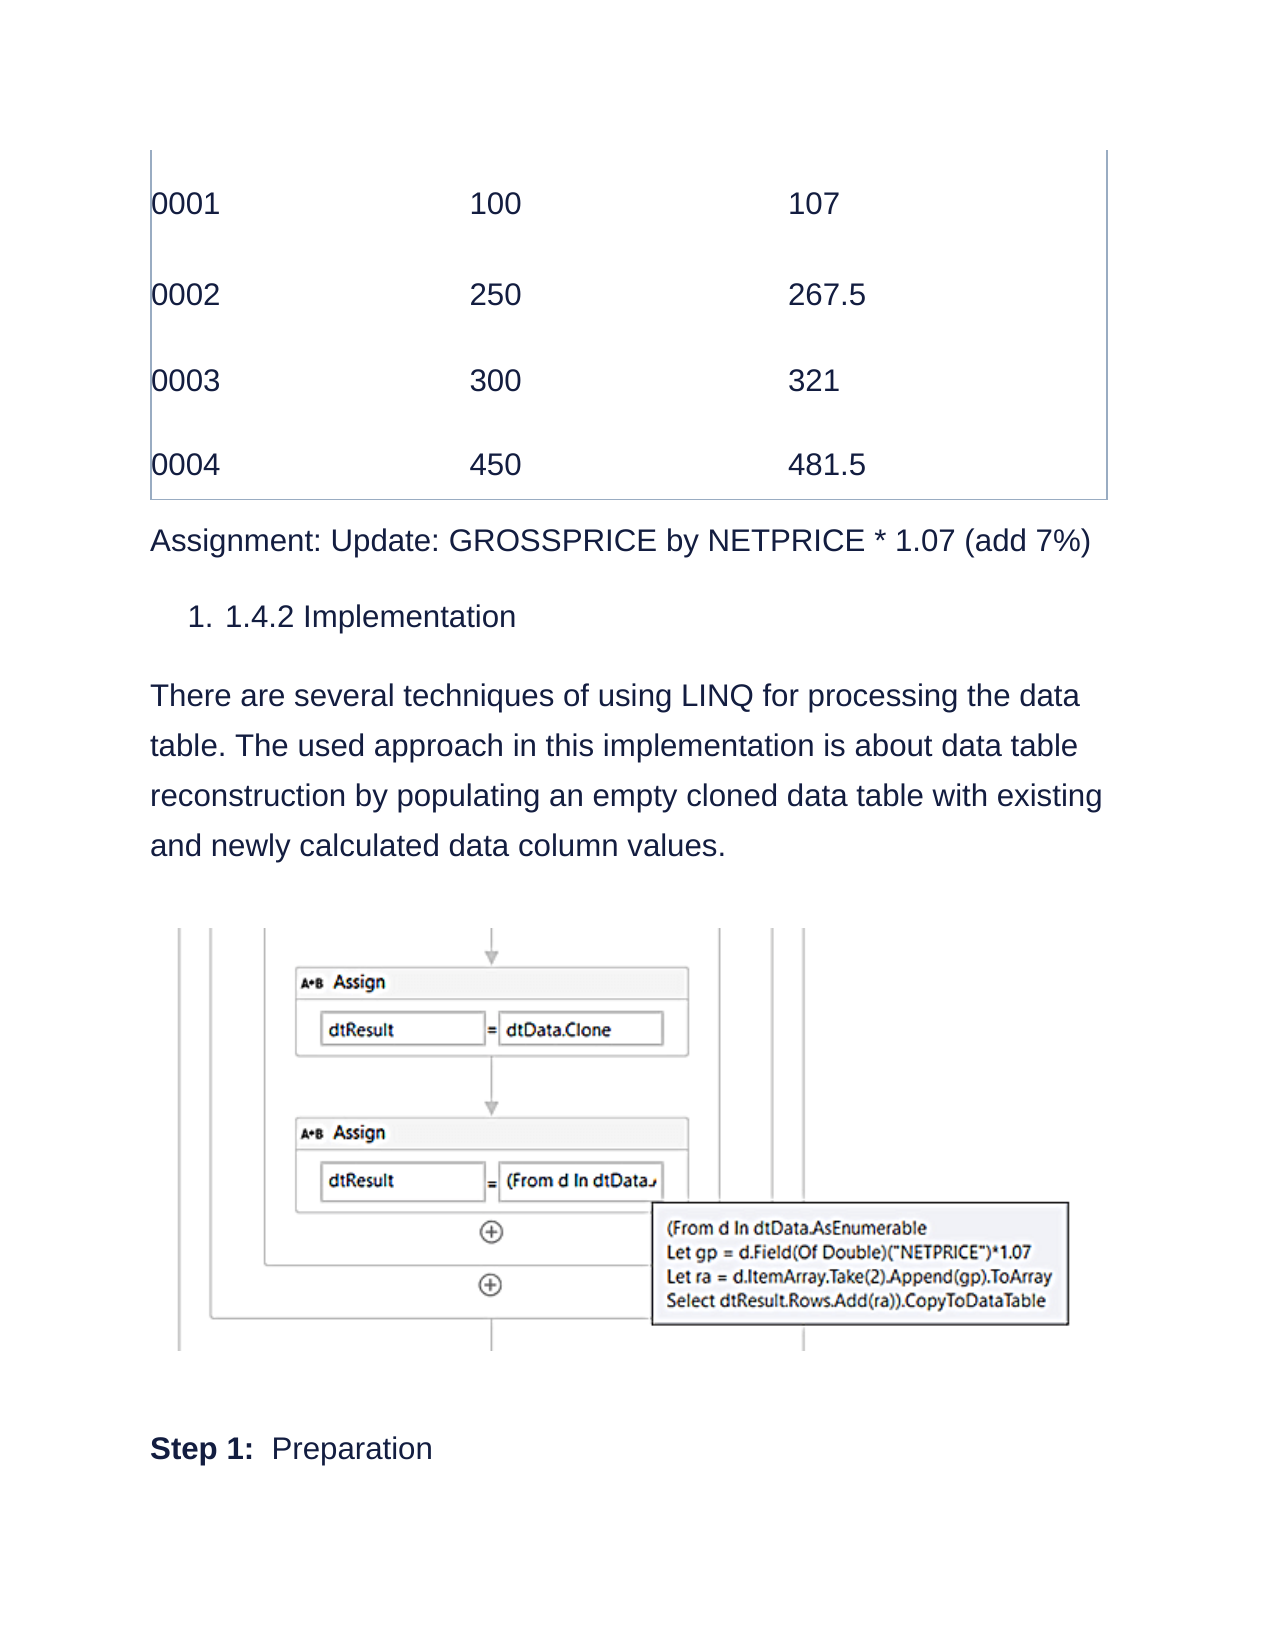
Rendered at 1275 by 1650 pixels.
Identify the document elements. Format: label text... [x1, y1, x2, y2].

table_cell 450 [469, 416, 788, 498]
table_cell 107 [788, 150, 1106, 242]
text Step 1: Preparation [150, 1416, 1125, 1466]
table_cell 321 [788, 331, 1106, 416]
text There are several techniques of using LINQ for processing the data table. The used approach in this implementation is about data table reconstruction by populating an empty cloned data table with existing and newly calculated data column values. [150, 663, 1125, 863]
table_cell 481.5 [788, 416, 1106, 498]
table_cell 0004 [152, 416, 469, 498]
table_cell 300 [469, 331, 788, 416]
table_cell 250 [469, 242, 788, 331]
picture [150, 928, 1096, 1351]
table_cell 0001 [152, 150, 469, 242]
text Assignment: Update: GROSSPRICE by NETPRICE * 1.07 (add 7%) [150, 508, 1125, 558]
table_cell 0003 [152, 331, 469, 416]
list 1.4.2 Implementation [187, 587, 1125, 634]
table_cell 267.5 [788, 242, 1106, 331]
table_cell 100 [469, 150, 788, 242]
table_cell 0002 [152, 242, 469, 331]
